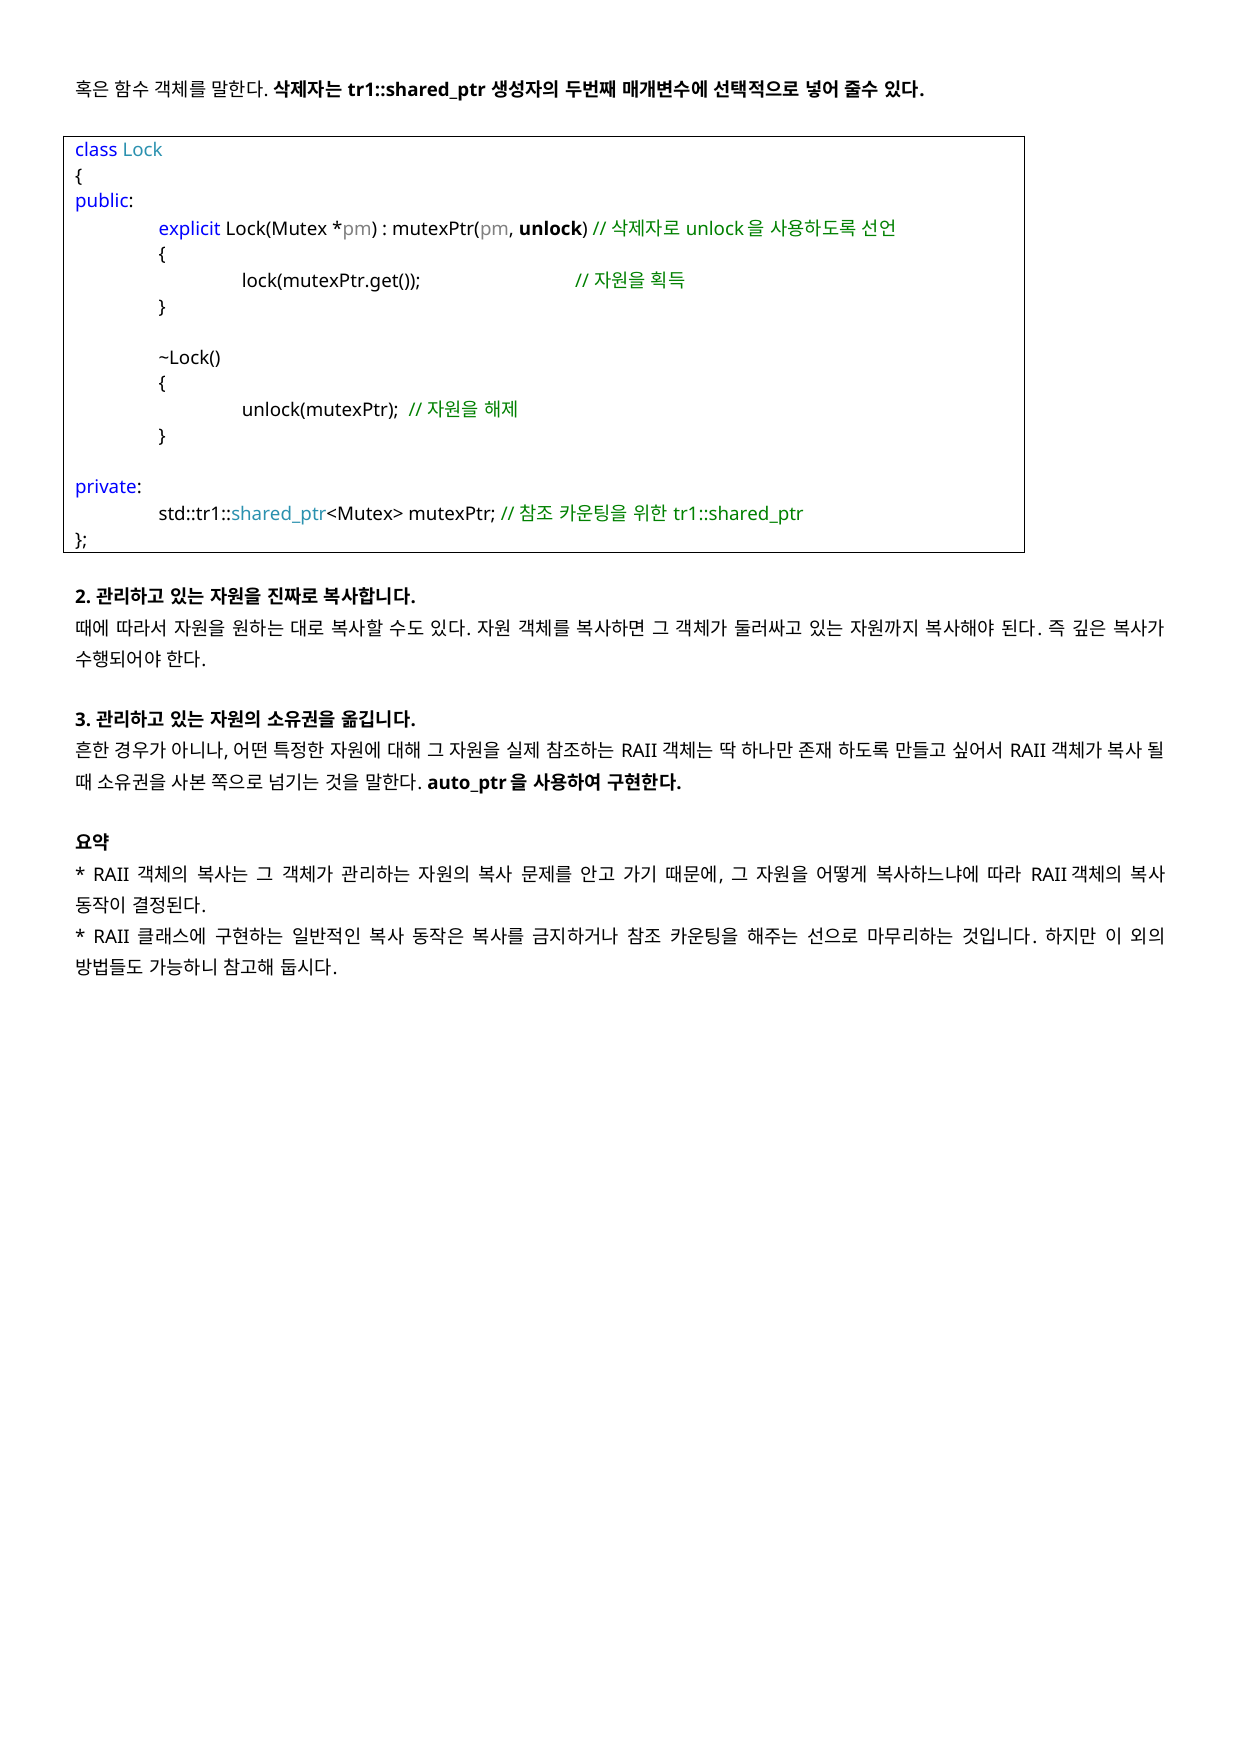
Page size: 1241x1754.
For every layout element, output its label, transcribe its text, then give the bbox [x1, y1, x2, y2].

table_header class Lock { public: explicit Lock(Mutex *pm) : mutexPtr(pm, unlock) // 삭제자로 unlock을 사용하도록 선언 { lock(mutexPtr.get()); // 자원을 획득 } ~Lock() { unlock(mutexPtr); // 자원을 해제 } private: std::tr1::shared_ptr<Mutex> mutexPtr; // 참조 카운팅을 위한 tr1::shared_ptr }; [64, 137, 1024, 552]
text * RAII 객체의 복사는 그 객체가 관리하는 자원의 복사 문제를 안고 가기 때문에, 그 자원을 어떻게 복사하느냐에 따라 RAII객체의 복사 동작이 결정된다. [75, 859, 1165, 918]
text 3. 관리하고 있는 자원의 소유권을 옮깁니다. [75, 705, 1165, 732]
text 2. 관리하고 있는 자원을 진짜로 복사합니다. [75, 582, 1165, 609]
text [75, 75, 1165, 102]
text * RAII 클래스에 구현하는 일반적인 복사 동작은 복사를 금지하거나 참조 카운팅을 해주는 선으로 마무리하는 것입니다. 하지만 이 외의 방법들도 가능하니 참고해 둡시다. [75, 922, 1165, 980]
text 요약 [75, 828, 1165, 855]
text 흔한 경우가 아니나, 어떤 특정한 자원에 대해 그 자원을 실제 참조하는 RAII 객체는 딱 하나만 존재 하도록 만들고 싶어서 RAII 객체가 복사 될 때 소유권을 사본 쪽으로 넘기는 것을 말한다. auto_ptr을 사용하여 구현한다. [75, 736, 1165, 794]
text 때에 따라서 자원을 원하는 대로 복사할 수도 있다. 자원 객체를 복사하면 그 객체가 둘러싸고 있는 자원까지 복사해야 된다. 즉 깊은 복사가 수행되어야 한다. [75, 613, 1165, 672]
